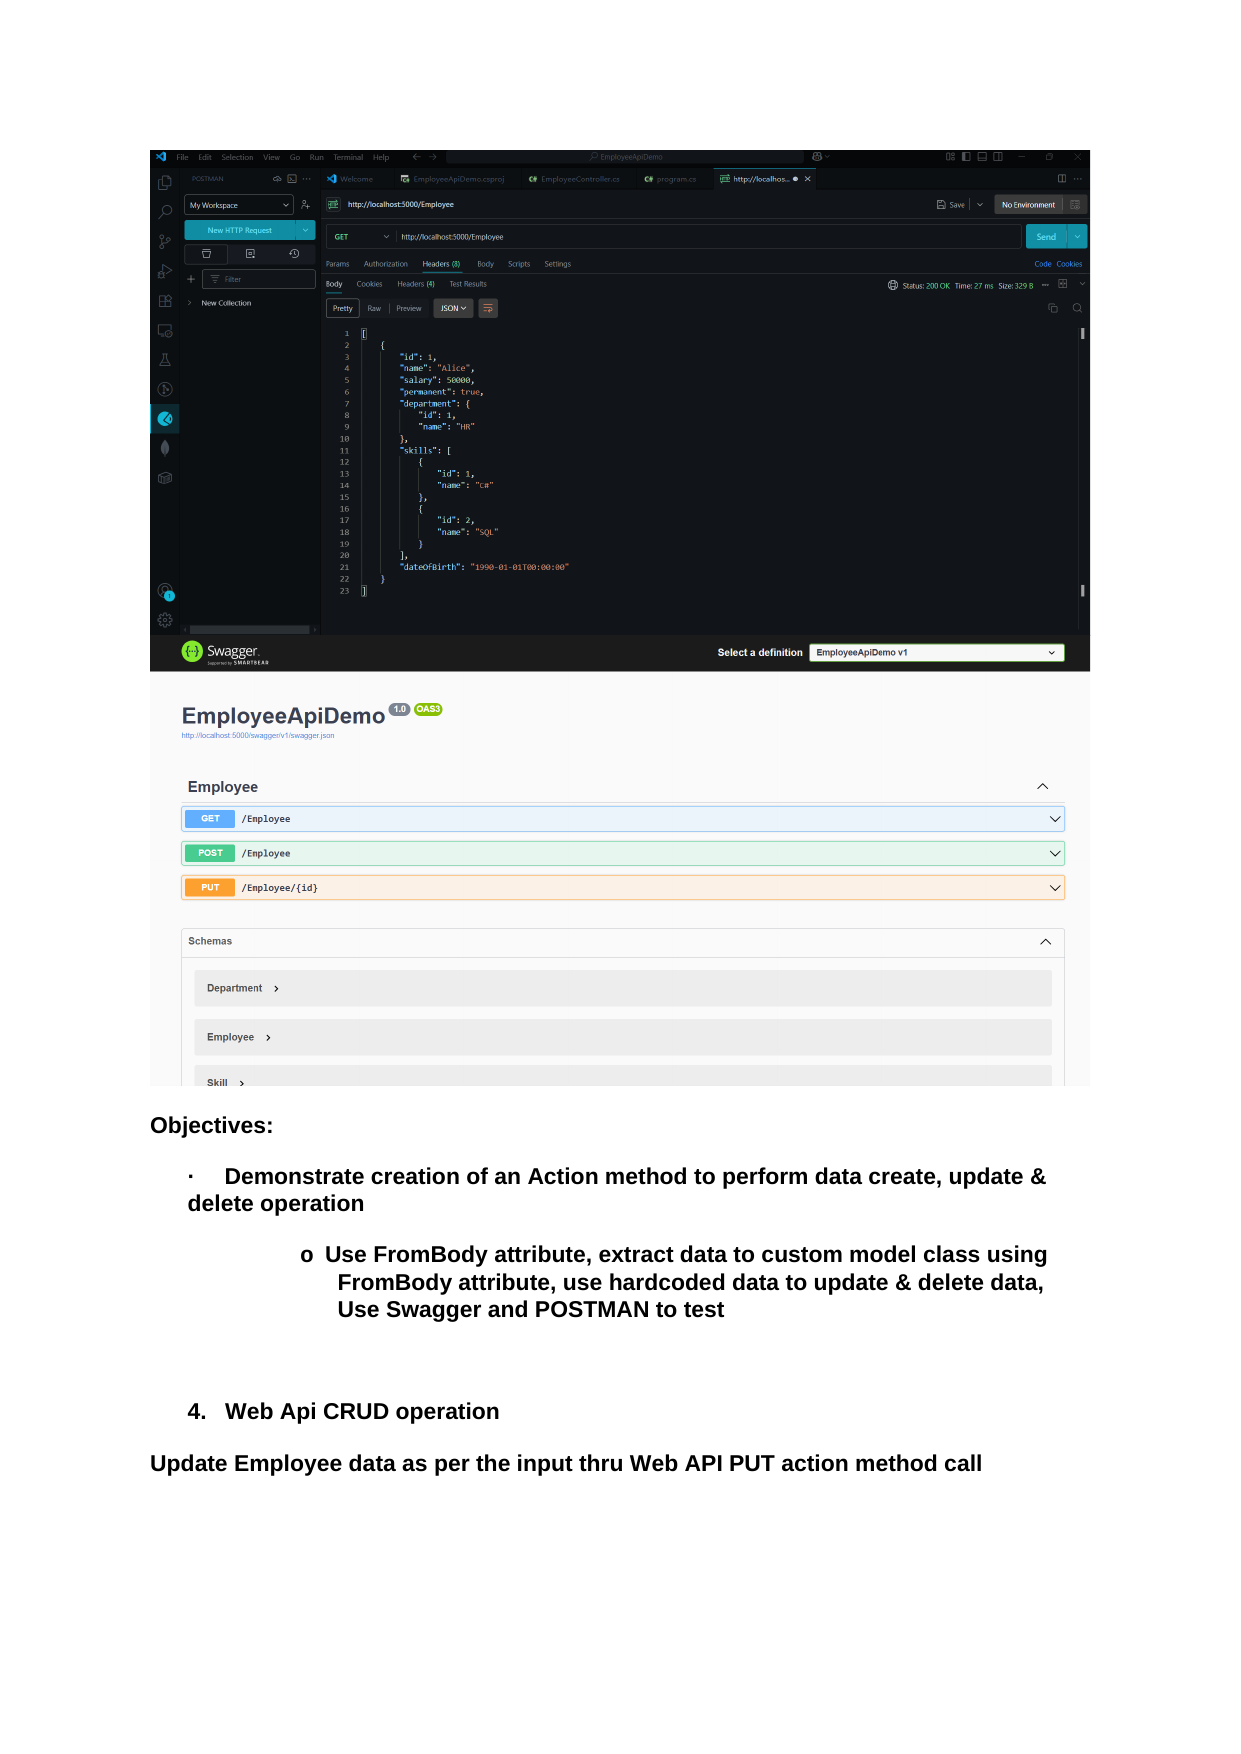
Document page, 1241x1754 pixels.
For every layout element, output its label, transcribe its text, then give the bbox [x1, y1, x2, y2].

text · Demonstrate creation of an Action method to perform data create, update & delete operation [187, 1163, 1090, 1216]
text Objectives: [150, 1086, 1090, 1138]
picture [150, 150, 1091, 1086]
text Update Employee data as per the input thru Web API PUT action method call [150, 1449, 1090, 1476]
text 4. Web Api CRUD operation [187, 1398, 1090, 1424]
text o Use FromBody attribute, extract data to custom model class using FromBody attribute, use hardcoded data to update & delete data, Use Swagger and POSTMAN to test [300, 1241, 1090, 1322]
